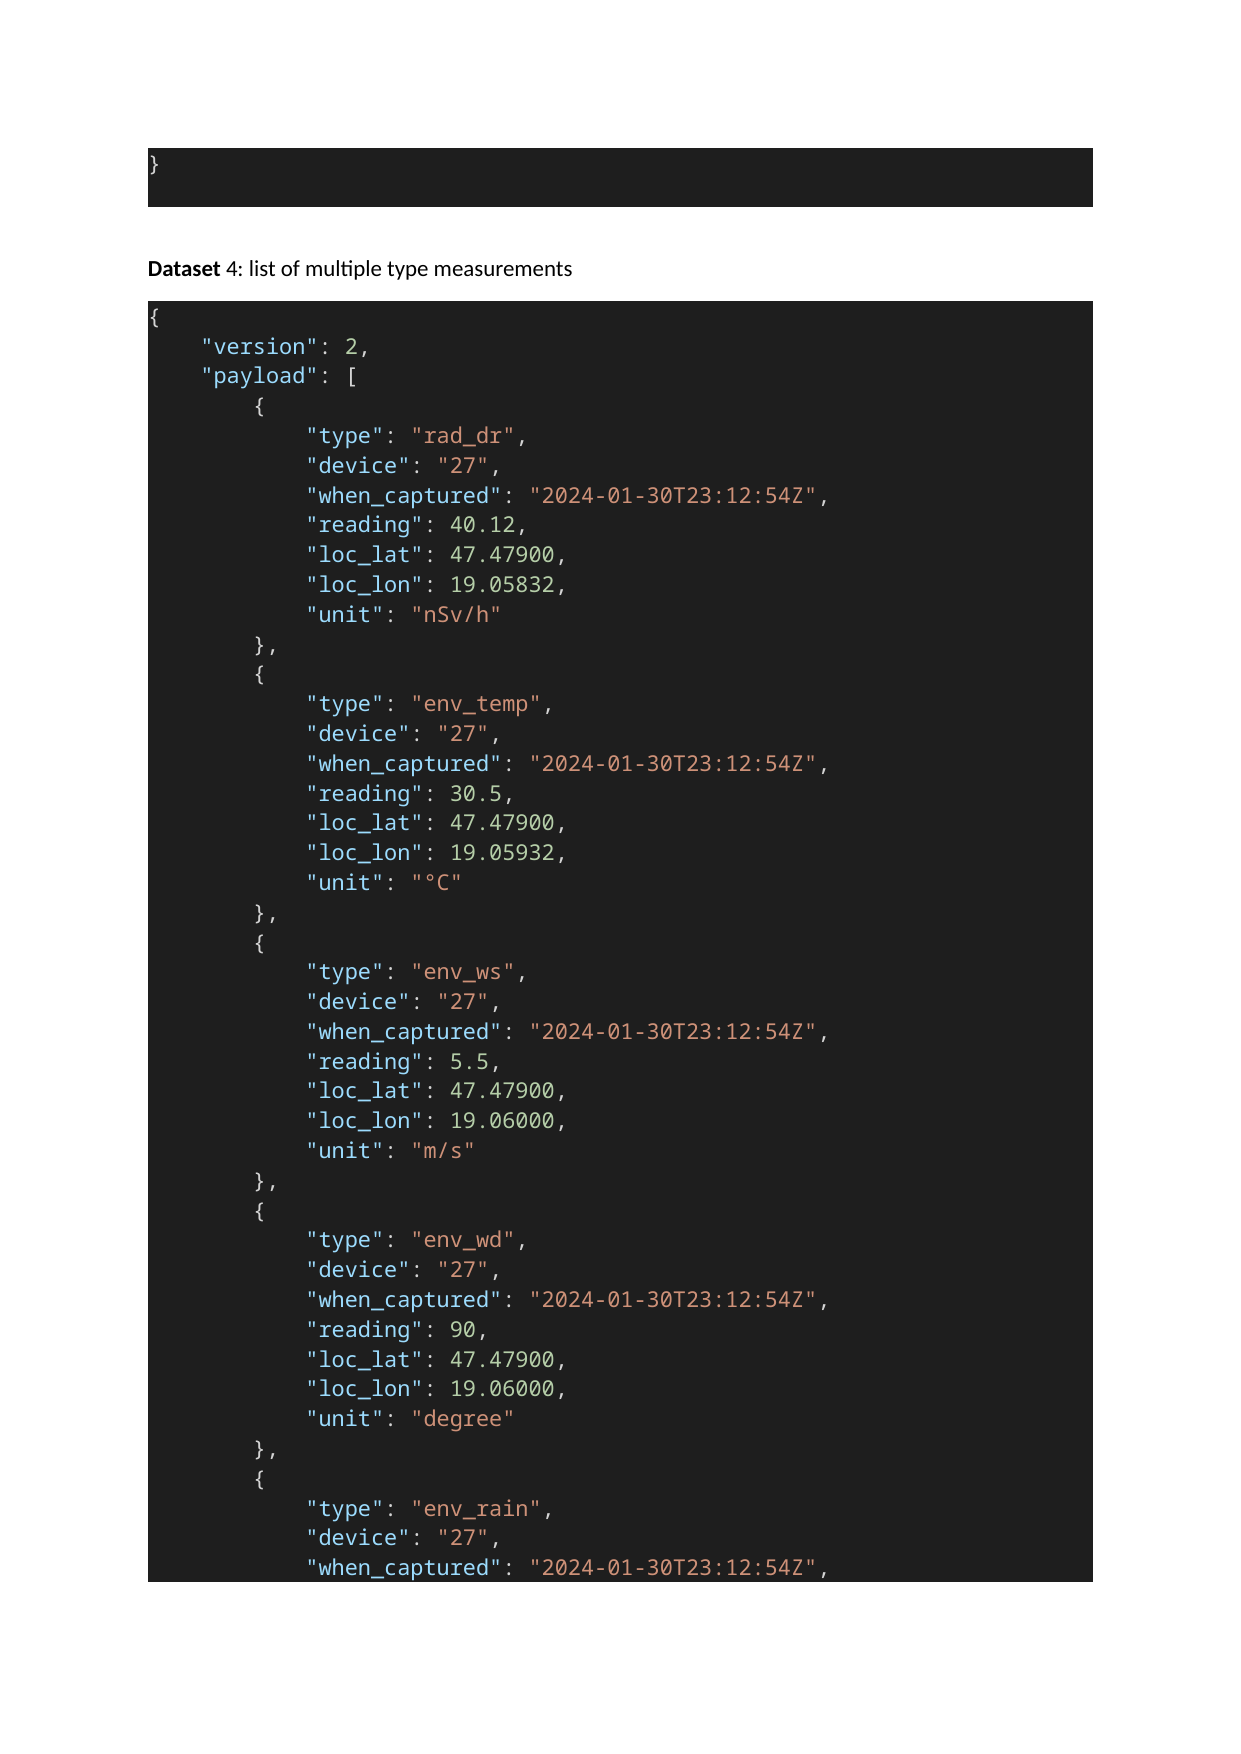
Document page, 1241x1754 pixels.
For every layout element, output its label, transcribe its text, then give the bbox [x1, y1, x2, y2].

text "loc_lat": 47.47900, [148, 1075, 1093, 1105]
text "loc_lon": 19.06000, [148, 1373, 1093, 1403]
text }, [148, 1165, 1093, 1194]
text Dataset 4: list of multiple type measurements [148, 254, 1093, 282]
text "when_captured": "2024-01-30T23:12:54Z", [148, 479, 1093, 509]
text "unit": "degree" [148, 1403, 1093, 1433]
text "when_captured": "2024-01-30T23:12:54Z", [148, 1284, 1093, 1314]
text { [148, 1194, 1093, 1224]
text "type": "env_temp", [148, 688, 1093, 718]
text "loc_lon": 19.05932, [148, 837, 1093, 867]
text "device": "27", [148, 1254, 1093, 1284]
text "unit": "m/s" [148, 1135, 1093, 1165]
text "device": "27", [148, 450, 1093, 479]
text }, [148, 1433, 1093, 1463]
text { [148, 1463, 1093, 1492]
text { [148, 926, 1093, 956]
text "device": "27", [148, 1522, 1093, 1552]
text "when_captured": "2024-01-30T23:12:54Z", [148, 748, 1093, 777]
text "loc_lon": 19.06000, [148, 1105, 1093, 1135]
text "device": "27", [148, 986, 1093, 1016]
text "when_captured": "2024-01-30T23:12:54Z", [148, 1016, 1093, 1046]
text "unit": "nSv/h" [148, 599, 1093, 628]
text "version": 2, [148, 331, 1093, 360]
text }, [148, 628, 1093, 658]
text "device": "27", [148, 718, 1093, 748]
text "reading": 90, [148, 1314, 1093, 1343]
text "type": "rad_dr", [148, 420, 1093, 450]
text "loc_lon": 19.05832, [148, 569, 1093, 599]
text { [148, 301, 1093, 331]
text { [148, 390, 1093, 420]
text "type": "env_ws", [148, 956, 1093, 986]
text "reading": 5.5, [148, 1046, 1093, 1075]
text "loc_lat": 47.47900, [148, 807, 1093, 837]
text }, [148, 897, 1093, 926]
text "loc_lat": 47.47900, [148, 1343, 1093, 1373]
text "type": "env_wd", [148, 1224, 1093, 1254]
text "type": "env_rain", [148, 1492, 1093, 1522]
text { [148, 658, 1093, 688]
text "unit": "°C" [148, 867, 1093, 897]
text } [148, 148, 1093, 177]
text "when_captured": "2024-01-30T23:12:54Z", [148, 1552, 1093, 1582]
text "reading": 40.12, [148, 509, 1093, 539]
text "payload": [ [148, 360, 1093, 390]
text "loc_lat": 47.47900, [148, 539, 1093, 569]
text "reading": 30.5, [148, 777, 1093, 807]
